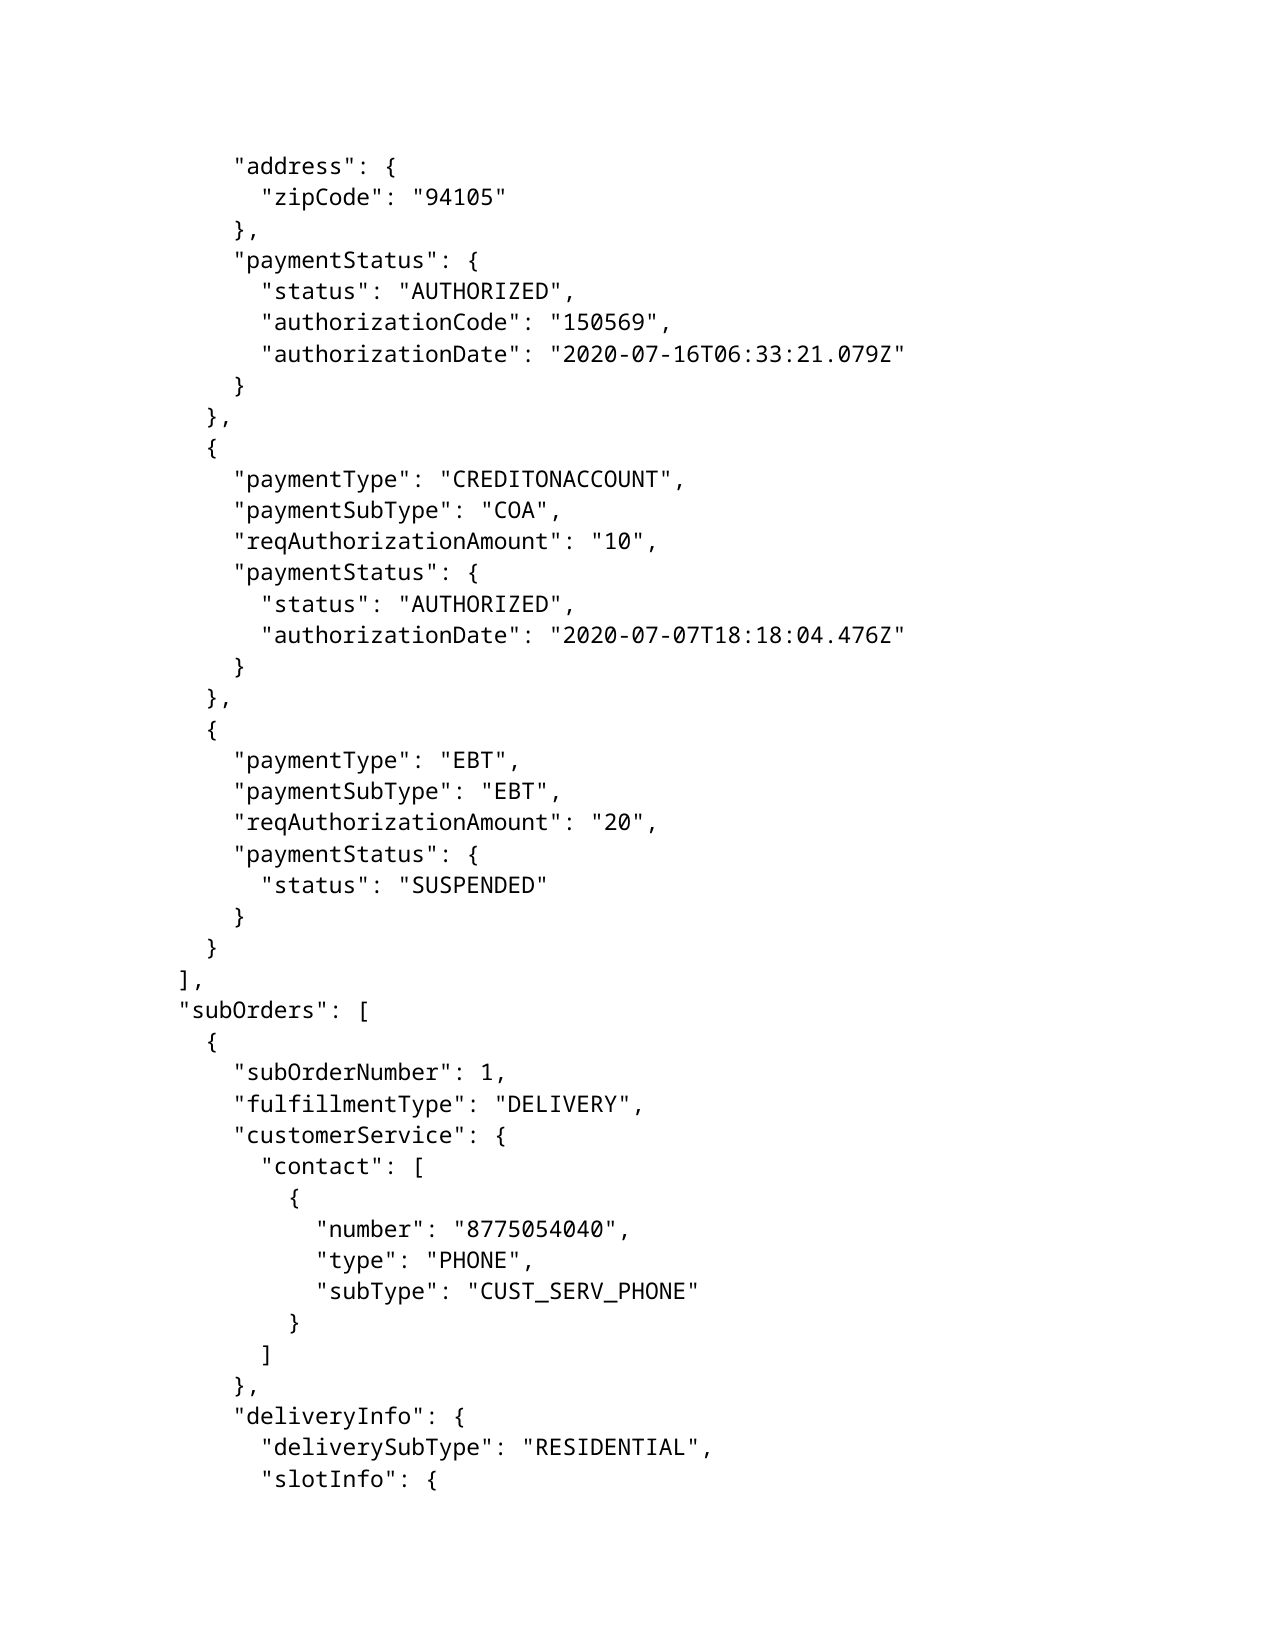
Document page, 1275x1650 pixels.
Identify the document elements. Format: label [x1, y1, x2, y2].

text [150, 150, 1125, 1494]
